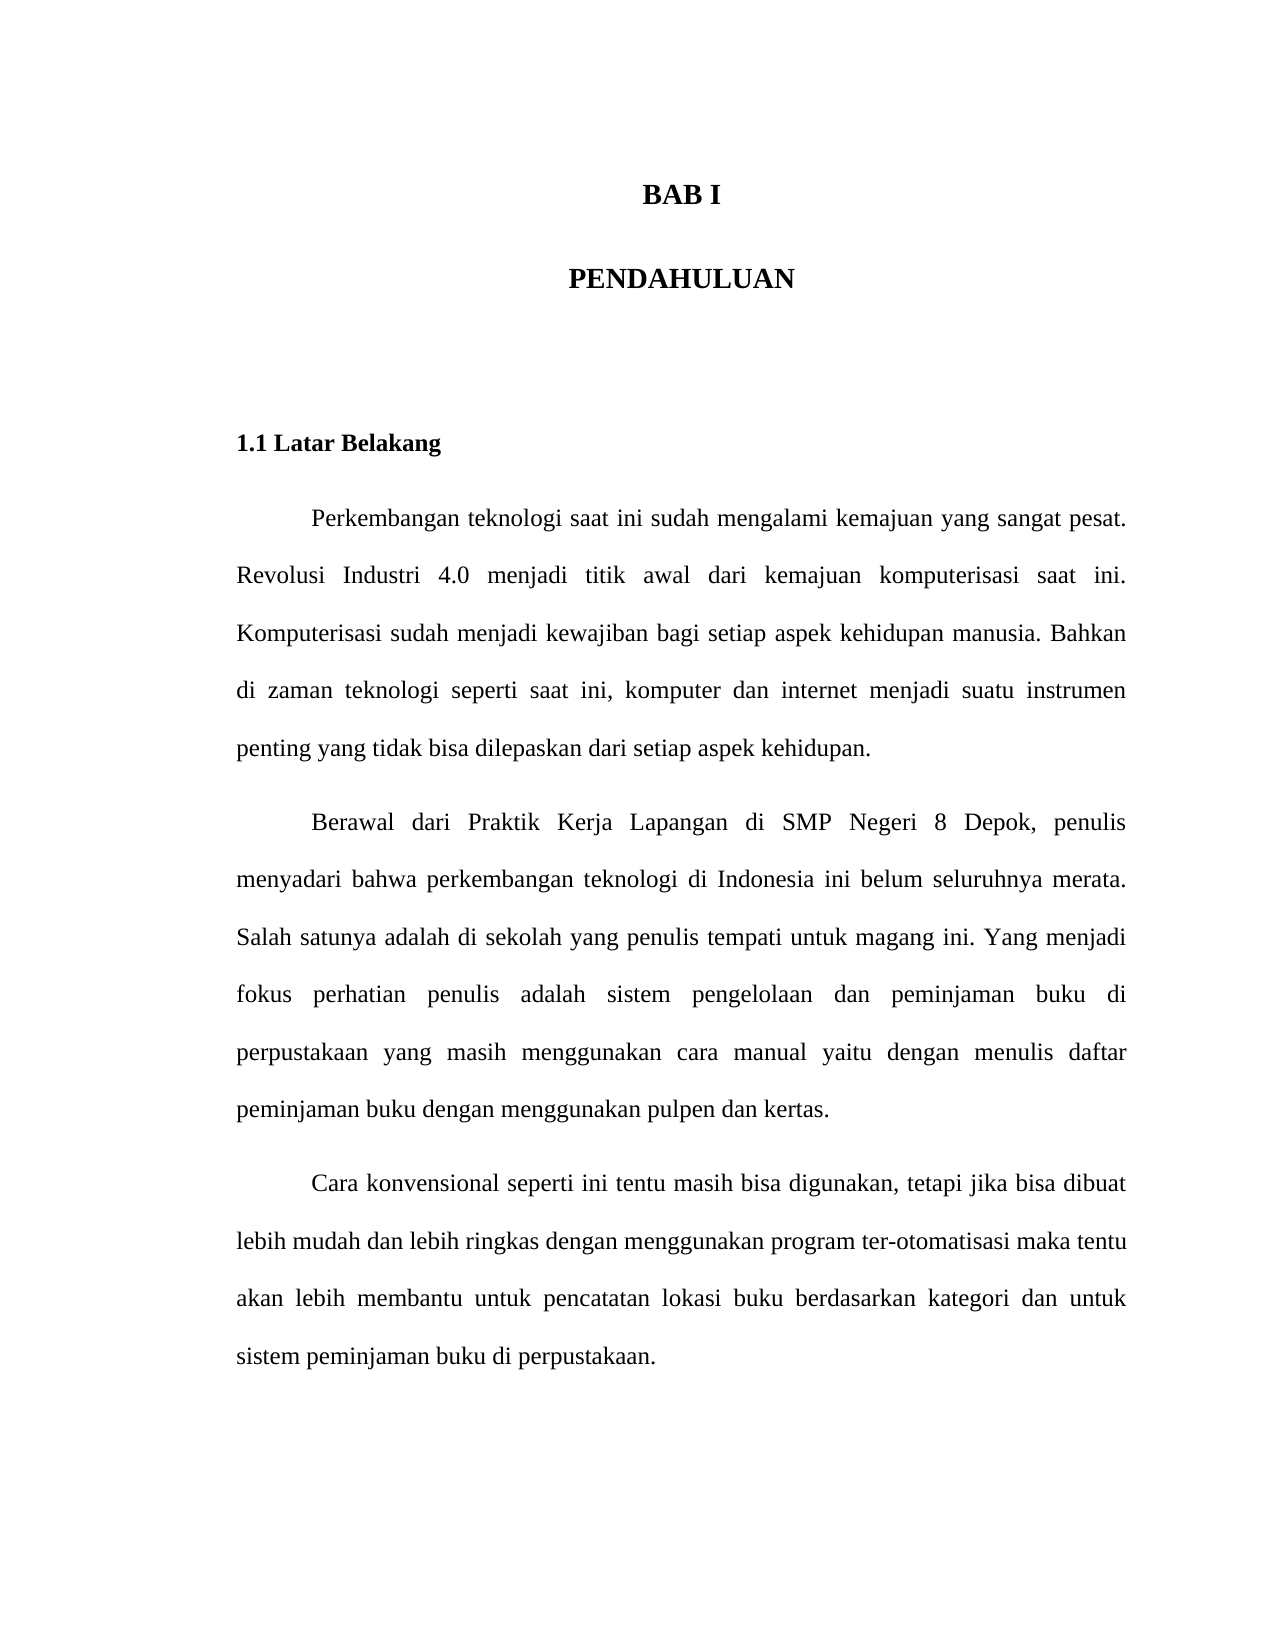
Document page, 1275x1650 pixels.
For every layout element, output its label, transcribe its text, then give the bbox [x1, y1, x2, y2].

text BAB I [236, 177, 1127, 211]
text PENDAHULUAN [236, 261, 1127, 294]
text Cara konvensional seperti ini tentu masih bisa digunakan, tetapi jika bisa dibuat lebih mudah dan lebih ringkas dengan menggunakan program ter-otomatisasi maka tentu akan lebih membantu untuk pencatatan lokasi buku berdasarkan kategori dan untuk sistem peminjaman buku di perpustakaan. [236, 1168, 1127, 1370]
text Berawal dari Praktik Kerja Lapangan di SMP Negeri 8 Depok, penulis menyadari bahwa perkembangan teknologi di Indonesia ini belum seluruhnya merata. Salah satunya adalah di sekolah yang penulis tempati untuk magang ini. Yang menjadi fokus perhatian penulis adalah sistem pengelolaan dan peminjaman buku di perpustakaan yang masih menggunakan cara manual yaitu dengan menulis daftar peminjaman buku dengan menggunakan pulpen dan kertas. [236, 807, 1127, 1123]
text Perkembangan teknologi saat ini sudah mengalami kemajuan yang sangat pesat. Revolusi Industri 4.0 menjadi titik awal dari kemajuan komputerisasi saat ini. Komputerisasi sudah menjadi kewajiban bagi setiap aspek kehidupan manusia. Bahkan di zaman teknologi seperti saat ini, komputer dan internet menjadi suatu instrumen penting yang tidak bisa dilepaskan dari setiap aspek kehidupan. [236, 503, 1127, 761]
list Latar Belakang [236, 428, 1127, 457]
